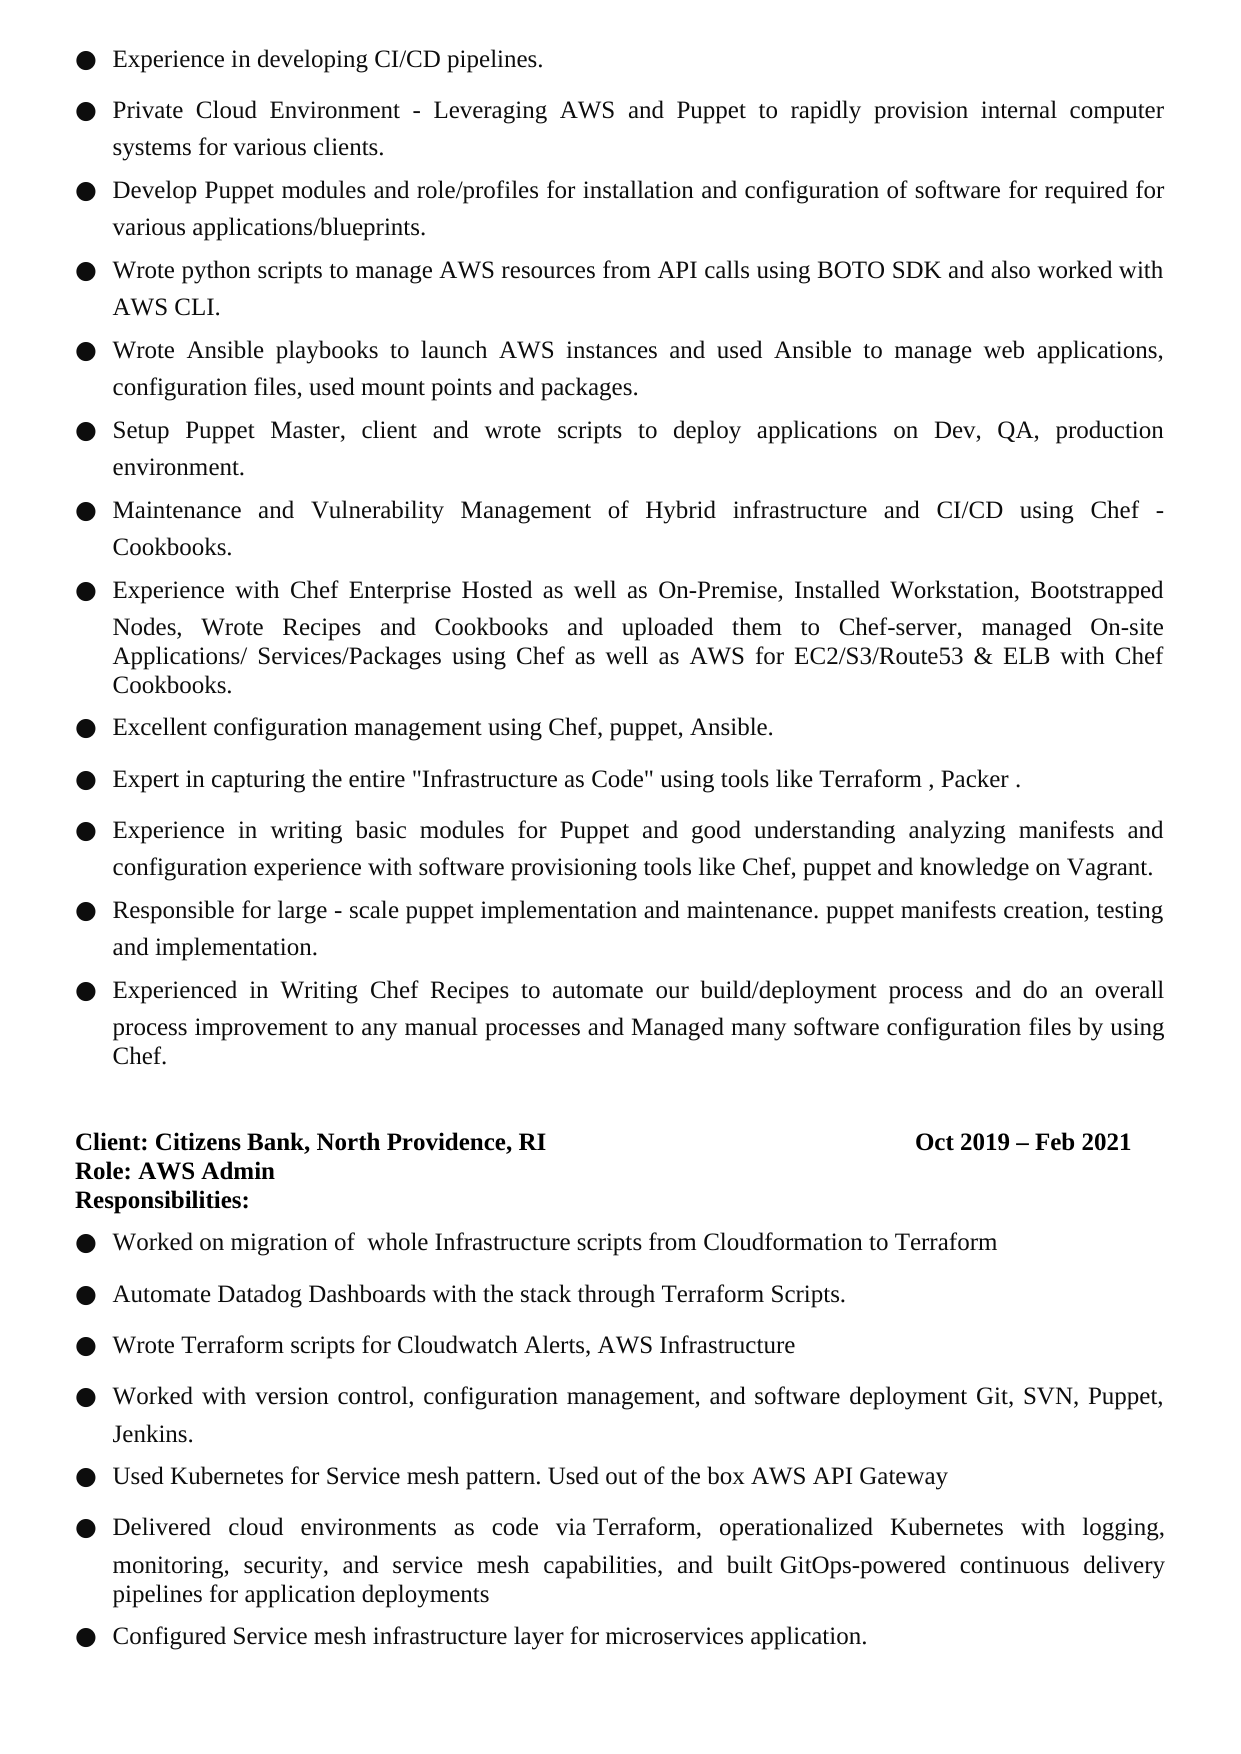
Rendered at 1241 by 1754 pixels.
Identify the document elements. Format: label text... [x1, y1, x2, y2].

list Worked on migration of whole Infrastructure scripts from Cloudformation to Terraform [75, 1214, 1165, 1265]
text Client: Citizens Bank, North Providence, RI Oct 2019 – Feb 2021 [75, 1127, 1165, 1156]
list Setup Puppet Master, client and wrote scripts to deploy applications on Dev, QA, production environment. [75, 401, 1165, 481]
list Experience in developing CI/CD pipelines. [75, 30, 1165, 81]
text Role: AWS Admin [75, 1156, 1165, 1185]
list Wrote Terraform scripts for Cloudwatch Alerts, AWS Infrastructure [75, 1316, 1165, 1367]
list Private Cloud Environment - Leveraging AWS and Puppet to rapidly provision internal computer systems for various clients. [75, 81, 1165, 161]
list Automate Datadog Dashboards with the stack through Terraform Scripts. [75, 1265, 1165, 1316]
list Maintenance and Vulnerability Management of Hybrid infrastructure and CI/CD using Chef - Cookbooks. [75, 481, 1165, 561]
list Experienced in Writing Chef Recipes to automate our build/deployment process and do an overall process improvement to any manual processes and Managed many software configuration files by using Chef. [75, 961, 1165, 1070]
text Responsibilities: [75, 1185, 1165, 1214]
list Wrote Ansible playbooks to launch AWS instances and used Ansible to manage web applications, configuration files, used mount points and packages. [75, 321, 1165, 401]
list Used Kubernetes for Service mesh pattern. Used out of the box AWS API Gateway [75, 1447, 1165, 1499]
list Excellent configuration management using Chef, puppet, Ansible. [75, 699, 1165, 750]
list Experience in writing basic modules for Puppet and good understanding analyzing manifests and configuration experience with software provisioning tools like Chef, puppet and knowledge on Vagrant. [75, 801, 1165, 881]
list Delivered cloud environments as code via Terraform, operationalized Kubernetes with logging, monitoring, security, and service mesh capabilities, and built GitOps-powered continuous delivery pipelines for application deployments [75, 1499, 1165, 1607]
list Develop Puppet modules and role/profiles for installation and configuration of software for required for various applications/blueprints. [75, 161, 1165, 241]
list Worked with version control, configuration management, and software deployment Git, SVN, Puppet, Jenkins. [75, 1367, 1165, 1447]
list Expert in capturing the entire "Infrastructure as Code" using tools like Terraform , Packer . [75, 750, 1165, 801]
list Wrote python scripts to manage AWS resources from API calls using BOTO SDK and also worked with AWS CLI. [75, 241, 1165, 321]
list Configured Service mesh infrastructure layer for microservices application. [75, 1607, 1165, 1659]
list Experience with Chef Enterprise Hosted as well as On-Premise, Installed Workstation, Bootstrapped Nodes, Wrote Recipes and Cookbooks and uploaded them to Chef-server, managed On-site Applications/ Services/Packages using Chef as well as AWS for EC2/S3/Route53 & ELB with Chef Cookbooks. [75, 561, 1165, 699]
list Responsible for large - scale puppet implementation and maintenance. puppet manifests creation, testing and implementation. [75, 881, 1165, 961]
